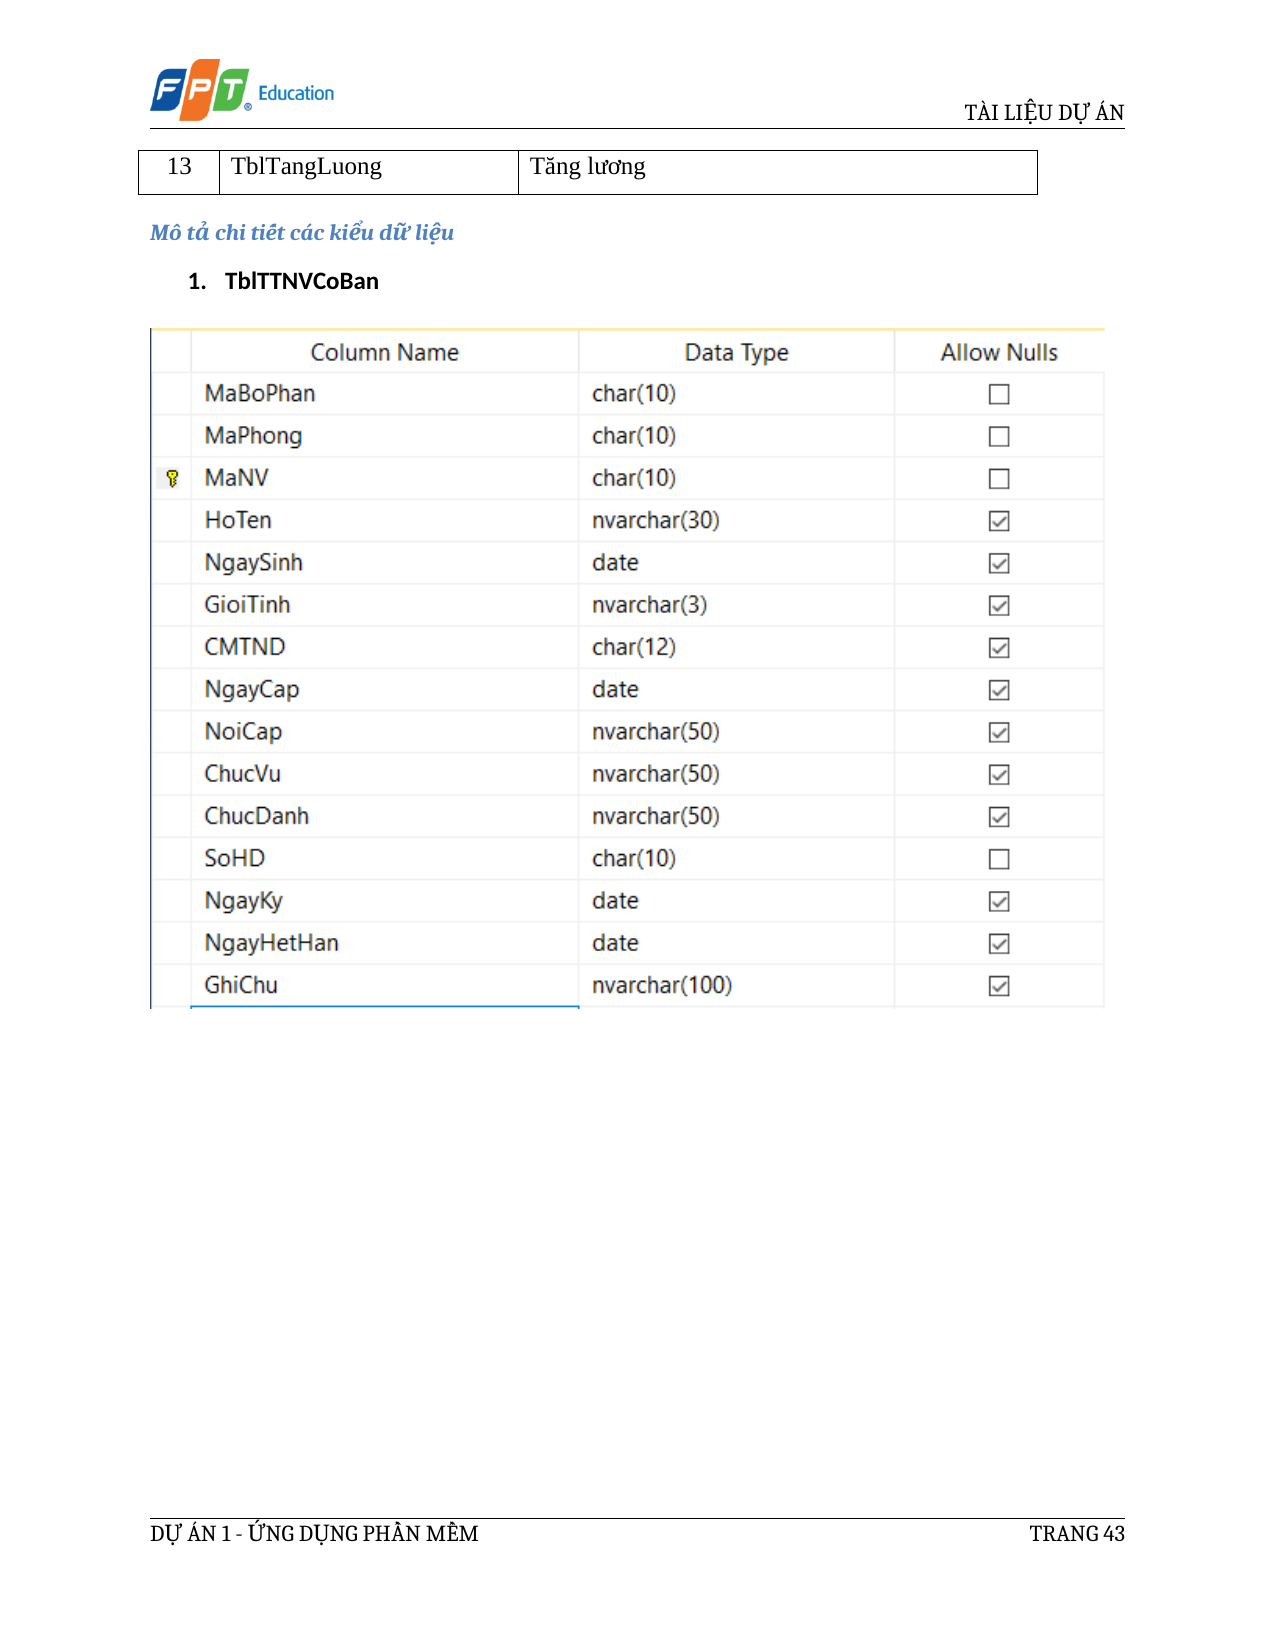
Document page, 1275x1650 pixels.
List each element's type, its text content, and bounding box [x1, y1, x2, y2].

table_cell Tăng lương [519, 151, 1037, 194]
picture [150, 59, 336, 121]
table_cell TblTangLuong [220, 151, 518, 194]
subtitle Mô tả chi tiết các kiểu dữ liệu [150, 220, 1125, 246]
table_cell 13 [139, 151, 219, 194]
list TblTTNVCoBan [187, 265, 1125, 296]
picture [150, 328, 1105, 1009]
